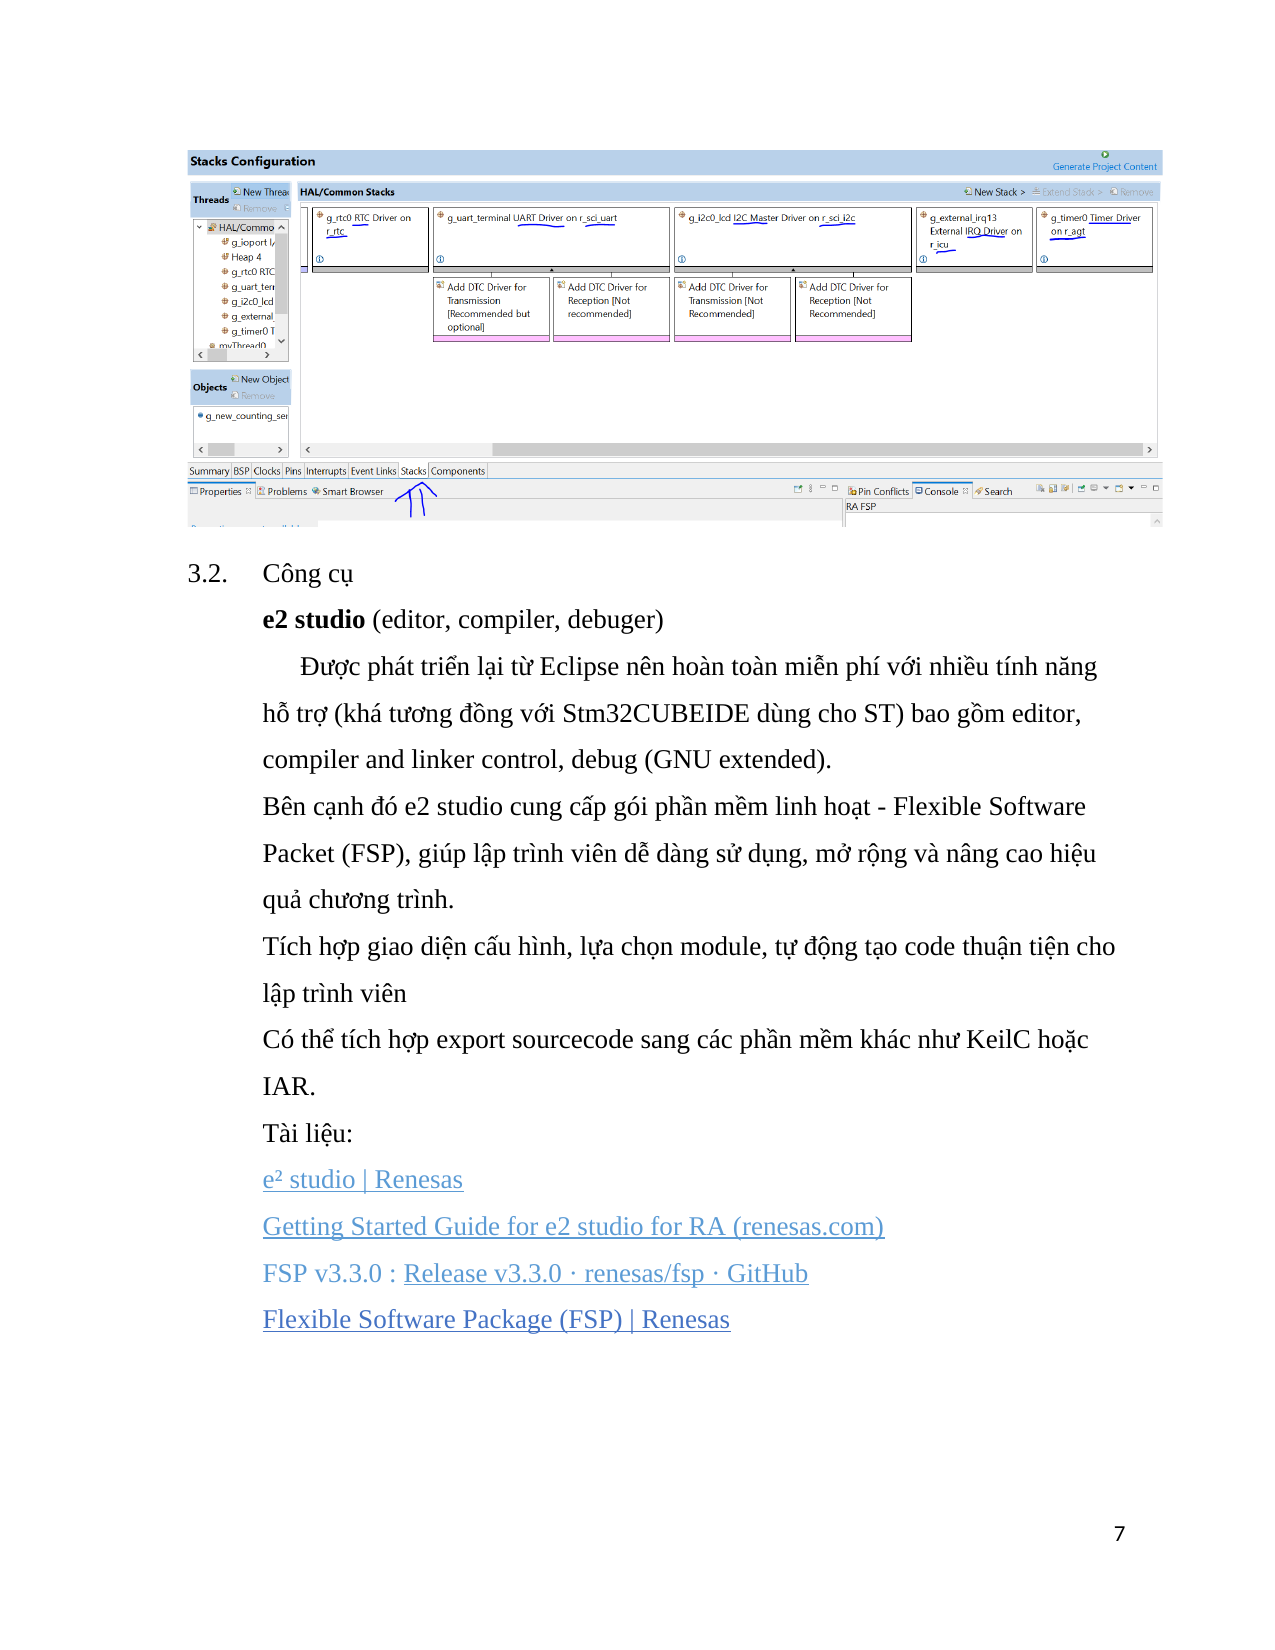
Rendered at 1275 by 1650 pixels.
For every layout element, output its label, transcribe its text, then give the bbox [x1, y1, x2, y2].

list FSP v3.3.0 : Release v3.3.0 · renesas/fsp · GitHub [262, 1257, 1125, 1288]
list Getting Started Guide for e2 studio for RA (renesas.com) [262, 1210, 1125, 1241]
list Được phát triển lại từ Eclipse nên hoàn toàn miễn phí với nhiều tính năng hỗ trợ (khá tương đồng với Stm32CUBEIDE dùng cho ST) bao gồm editor, compiler and linker control, debug (GNU extended). [262, 650, 1125, 774]
subtitle Công cụ [187, 557, 1125, 588]
list e2 studio (editor, compiler, debuger) [262, 603, 1125, 634]
picture [187, 150, 1163, 527]
list Có thể tích hợp export sourcecode sang các phần mềm khác như KeilC hoặc IAR. [262, 1023, 1125, 1101]
list Tích hợp giao diện cấu hình, lựa chọn module, tự động tạo code thuận tiện cho lập trình viên [262, 930, 1125, 1008]
list Flexible Software Package (FSP) | Renesas [262, 1303, 1125, 1334]
list Tài liệu: [262, 1117, 1125, 1148]
list e² studio | Renesas [262, 1163, 1125, 1194]
list Bên cạnh đó e2 studio cung cấp gói phần mềm linh hoạt - Flexible Software Packet (FSP), giúp lập trình viên dễ dàng sử dụng, mở rộng và nâng cao hiệu quả chương trình. [262, 790, 1125, 914]
